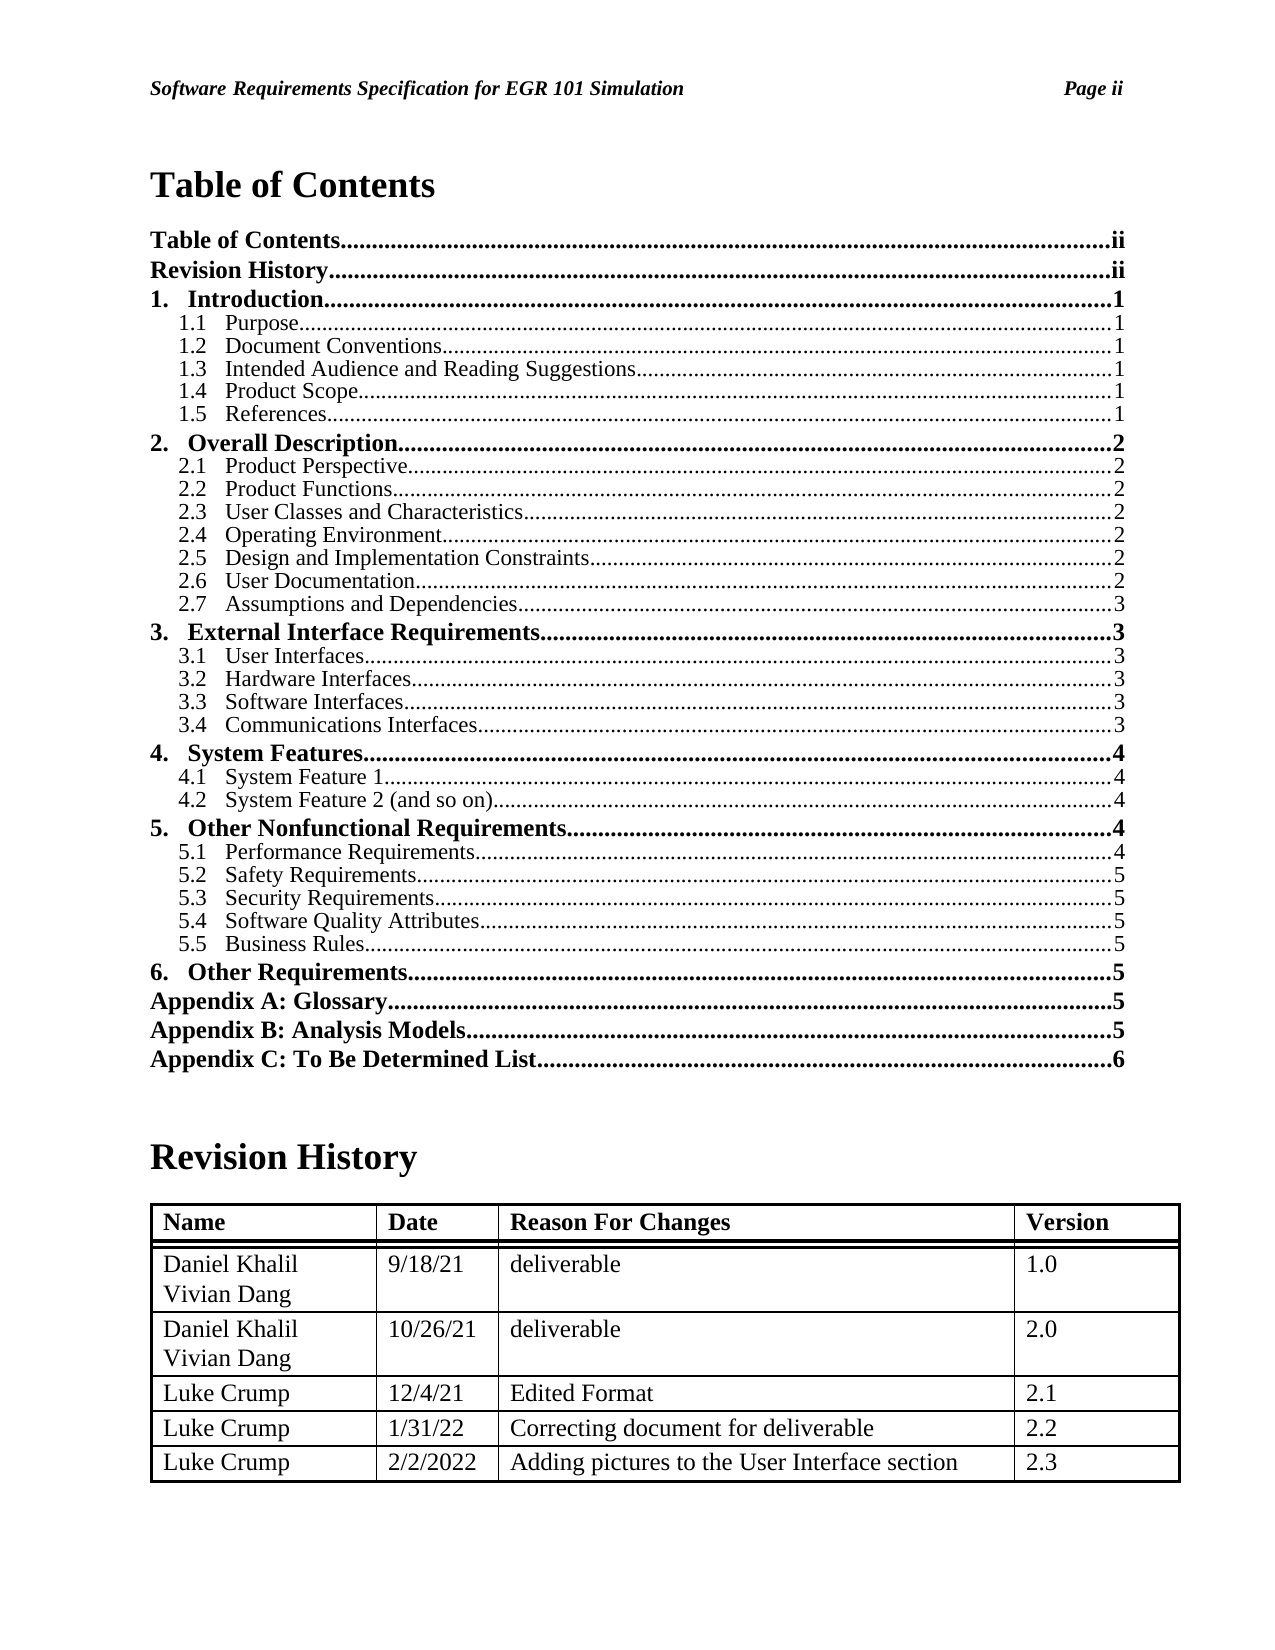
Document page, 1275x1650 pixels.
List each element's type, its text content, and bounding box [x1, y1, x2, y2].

text Table of Contents [150, 162, 1125, 206]
table_cell 2/2/2022 [377, 1447, 498, 1480]
table_header Date [377, 1206, 498, 1239]
text 5.4 Software Quality Attributes 5 [178, 910, 1125, 933]
text 4.2 System Feature 2 (and so on) 4 [178, 789, 1125, 812]
table_cell Adding pictures to the User Interface section [499, 1447, 1014, 1480]
table_cell 2.0 [1015, 1313, 1178, 1375]
table_cell Luke Crump [153, 1412, 376, 1445]
text 2.7 Assumptions and Dependencies 3 [178, 593, 1125, 616]
table_cell 2.3 [1015, 1447, 1178, 1480]
table_header Version [1015, 1206, 1178, 1239]
table_cell 1.0 [1015, 1249, 1178, 1311]
table_header Name [153, 1206, 376, 1239]
text 5.1 Performance Requirements 4 [178, 841, 1125, 864]
text 1.5 References 1 [178, 403, 1125, 426]
text 6. Other Requirements 5 [150, 962, 1125, 985]
text 1.1 Purpose 1 [178, 312, 1125, 335]
table_header Reason For Changes [499, 1206, 1014, 1239]
table_cell 9/18/21 [377, 1249, 498, 1311]
text 5.5 Business Rules 5 [178, 933, 1125, 956]
text 3.1 User Interfaces 3 [178, 645, 1125, 668]
text 2. Overall Description 2 [150, 433, 1125, 456]
text Revision History [150, 1135, 1125, 1178]
text 2.2 Product Functions 2 [178, 478, 1125, 501]
table_cell Edited Format [499, 1377, 1014, 1410]
text 4. System Features 4 [150, 743, 1125, 766]
text 1.4 Product Scope 1 [178, 381, 1125, 403]
table_cell 1/31/22 [377, 1412, 498, 1445]
text Appendix C: To Be Determined List 6 [150, 1049, 1125, 1072]
table_cell 12/4/21 [377, 1377, 498, 1410]
text 2.3 User Classes and Characteristics 2 [178, 501, 1125, 524]
table_cell Luke Crump [153, 1377, 376, 1410]
table_cell Correcting document for deliverable [499, 1412, 1014, 1445]
text Appendix A: Glossary 5 [150, 991, 1125, 1014]
table_cell deliverable [499, 1313, 1014, 1375]
table_cell 10/26/21 [377, 1313, 498, 1375]
text 5. Other Nonfunctional Requirements 4 [150, 818, 1125, 841]
text 2.5 Design and Implementation Constraints 2 [178, 547, 1125, 570]
text Table of Contents ii [150, 231, 1125, 253]
text 3. External Interface Requirements 3 [150, 622, 1125, 645]
table_cell Daniel Khalil Vivian Dang [153, 1249, 376, 1311]
text 3.4 Communications Interfaces 3 [178, 714, 1125, 737]
text 2.4 Operating Environment 2 [178, 524, 1125, 547]
text 5.3 Security Requirements 5 [178, 887, 1125, 910]
text 2.1 Product Perspective 2 [178, 456, 1125, 478]
table_cell 2.2 [1015, 1412, 1178, 1445]
text 3.3 Software Interfaces 3 [178, 691, 1125, 714]
text Revision History ii [150, 260, 1125, 283]
text 1.3 Intended Audience and Reading Suggestions 1 [178, 358, 1125, 381]
text 2.6 User Documentation 2 [178, 570, 1125, 593]
text Appendix B: Analysis Models 5 [150, 1020, 1125, 1043]
table_cell 2.1 [1015, 1377, 1178, 1410]
table_cell Daniel Khalil Vivian Dang [153, 1313, 376, 1375]
text 5.2 Safety Requirements 5 [178, 864, 1125, 887]
table_cell Luke Crump [153, 1447, 376, 1480]
text 1. Introduction 1 [150, 289, 1125, 312]
text 3.2 Hardware Interfaces 3 [178, 668, 1125, 691]
text 1.2 Document Conventions 1 [178, 335, 1125, 358]
table_cell deliverable [499, 1249, 1014, 1311]
text 4.1 System Feature 1 4 [178, 766, 1125, 789]
